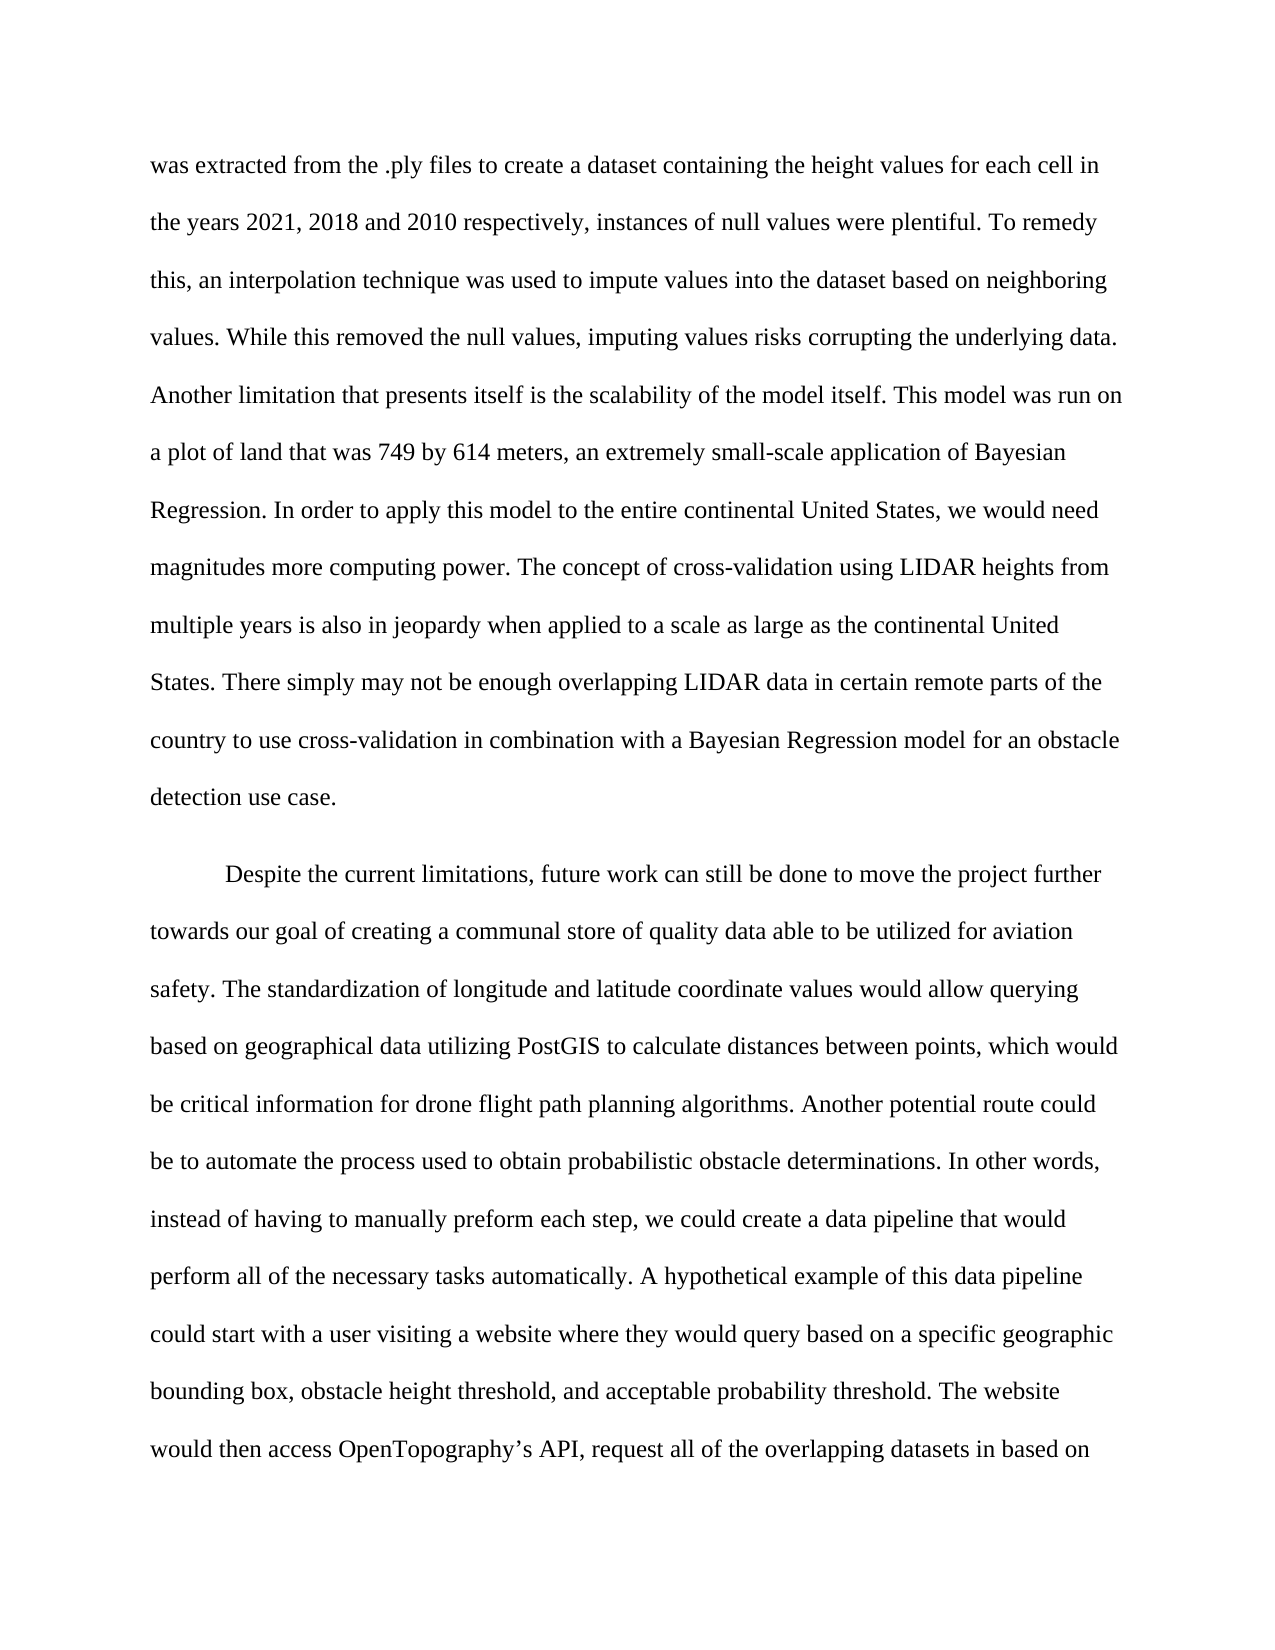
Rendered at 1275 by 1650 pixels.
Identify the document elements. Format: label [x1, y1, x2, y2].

text [150, 150, 1125, 811]
text [150, 859, 1125, 1462]
